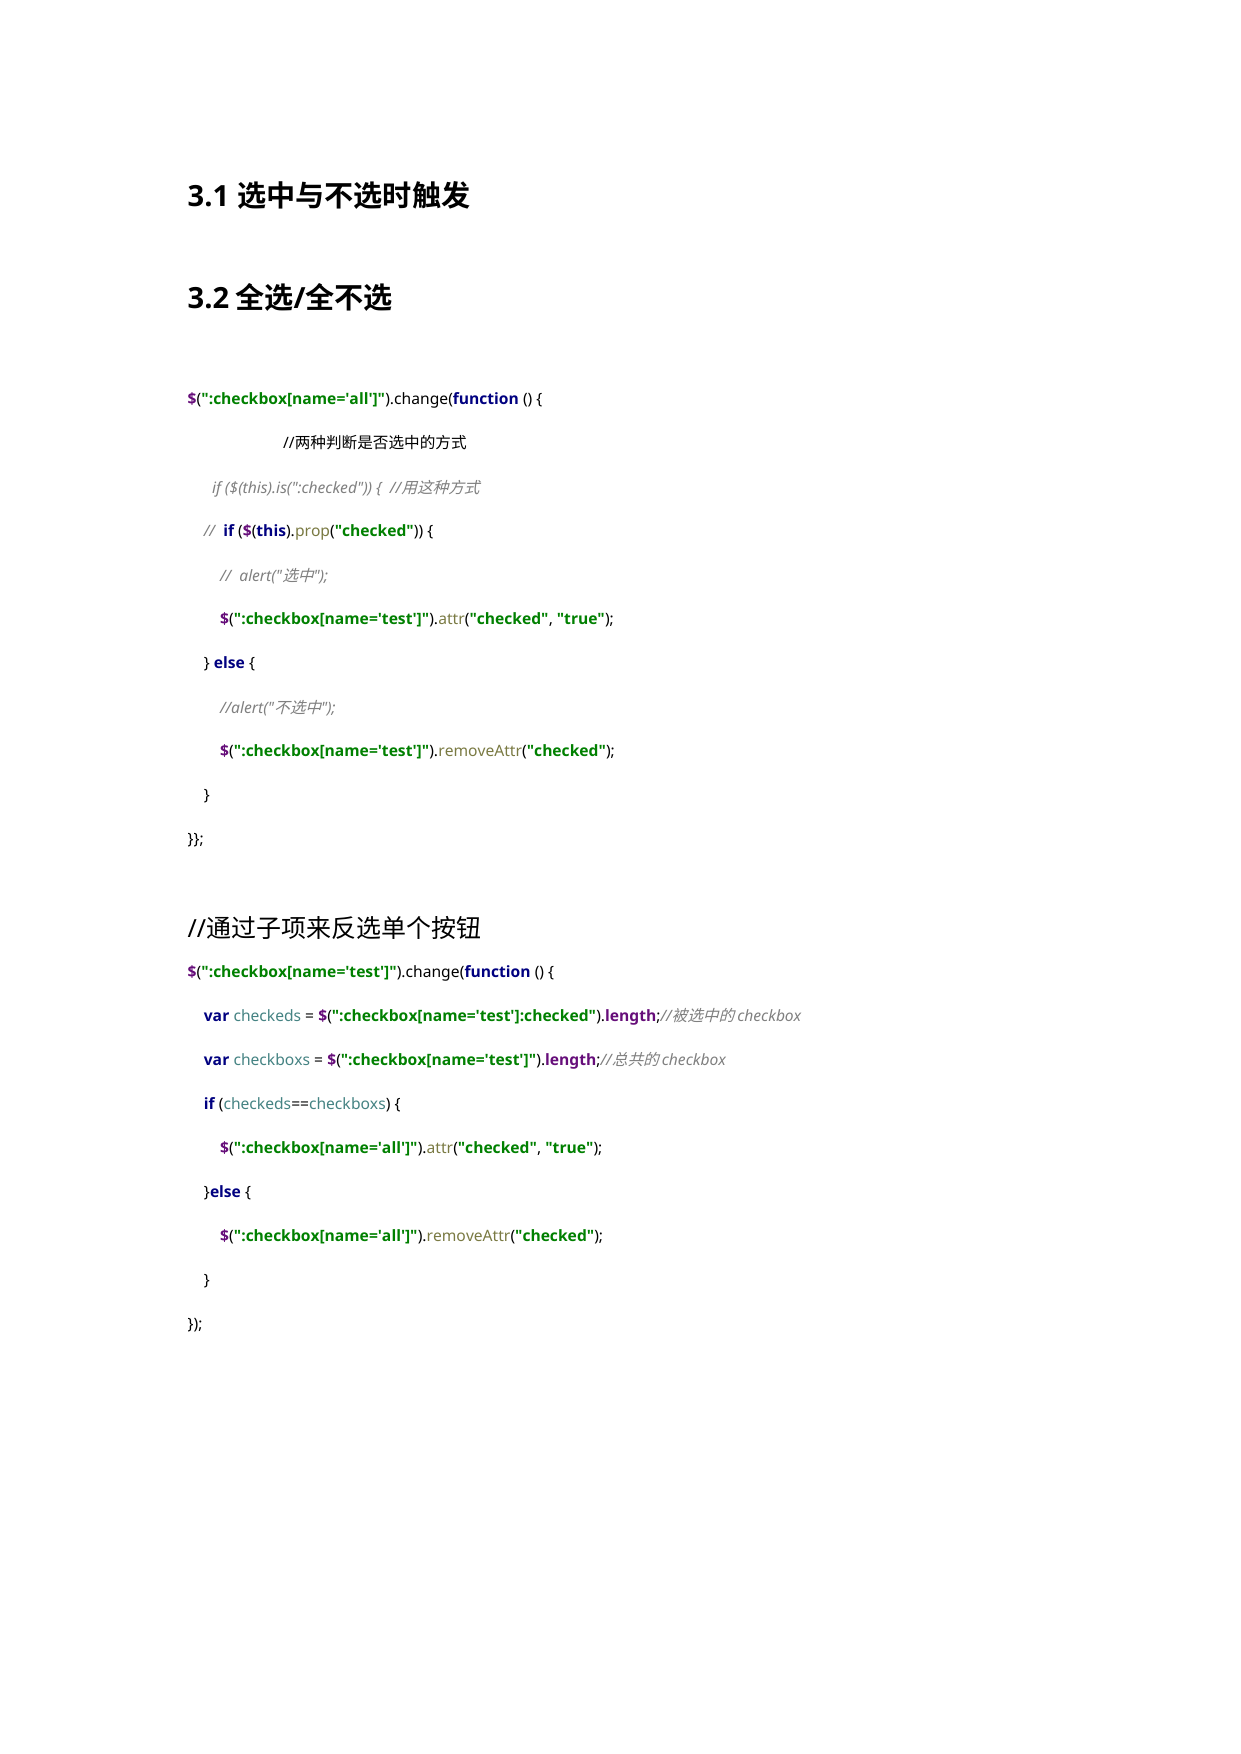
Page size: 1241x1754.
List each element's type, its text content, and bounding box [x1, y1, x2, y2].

subtitle 3.2全选/全不选 [187, 274, 1053, 318]
subtitle 3.1 选中与不选时触发 [187, 172, 1053, 216]
text $(":checkbox[name='all']").change(function () { [187, 376, 1053, 420]
text $(":checkbox[name='test']").change(function () { var checkeds = $(":checkbox[name='test']:checked").length;//被选中的checkbox var checkboxs = $(":checkbox[name='test']").length;//总共的checkbox if (checkeds==checkboxs) { $(":checkbox[name='all']").attr("checked", "true"); }else { $(":checkbox[name='all']").removeAttr("checked"); } }); [187, 949, 1053, 1346]
text //两种判断是否选中的方式 if ($(this).is(":checked")) { //用这种方式 // if ($(this).prop("checked")) { // alert("选中"); $(":checkbox[name='test']").attr("checked", "true"); } else { //alert("不选中"); $(":checkbox[name='test']").removeAttr("checked"); } }}; [187, 420, 1053, 861]
text //通过子项来反选单个按钮 [187, 905, 1053, 949]
